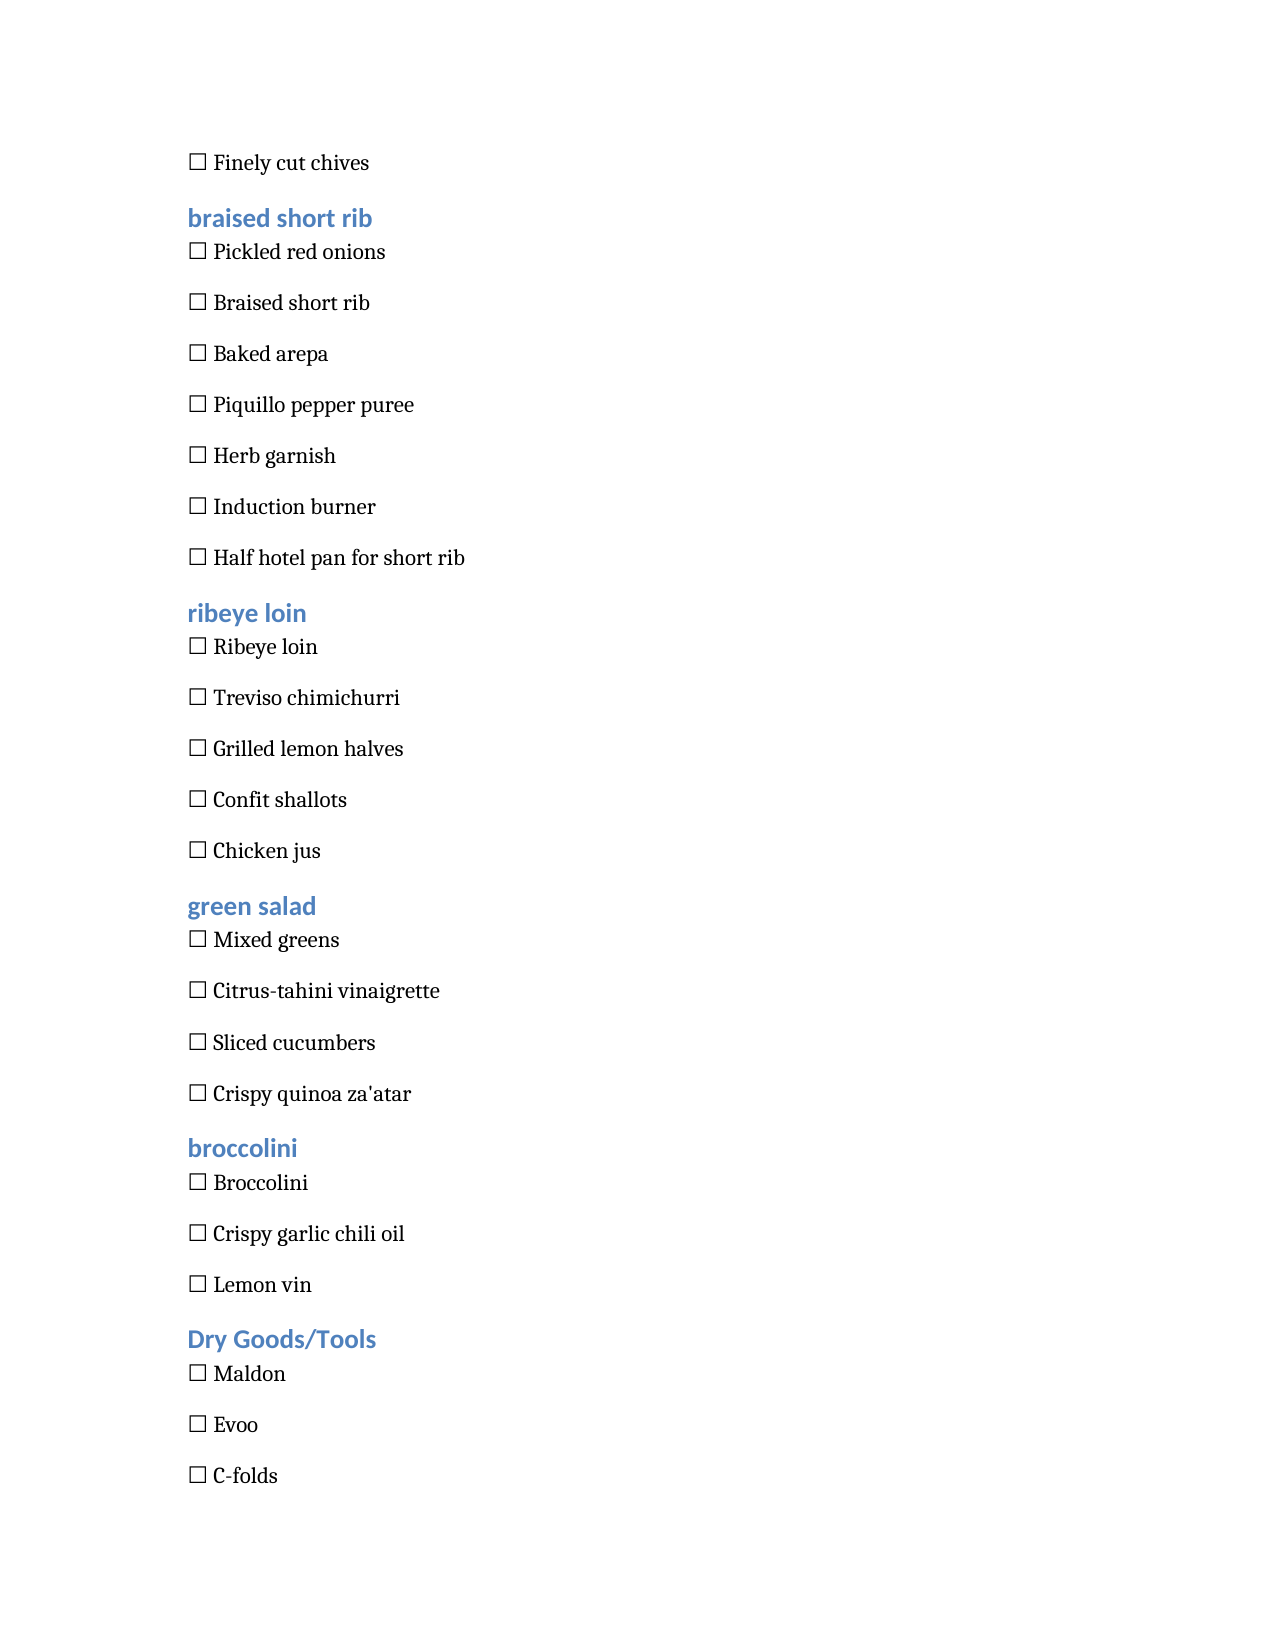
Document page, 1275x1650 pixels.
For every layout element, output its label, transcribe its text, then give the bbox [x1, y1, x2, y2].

text ☐ Finely cut chives [187, 150, 1087, 176]
text ☐ Baked arepa [187, 341, 1087, 367]
text ☐ Sliced cucumbers [187, 1029, 1087, 1056]
text ☐ C-folds [187, 1462, 1087, 1489]
text ☐ Grilled lemon halves [187, 736, 1087, 763]
text ☐ Pickled red onions [187, 239, 1087, 265]
subtitle broccolini [187, 1131, 1087, 1164]
text ☐ Lemon vin [187, 1271, 1087, 1298]
text ☐ Chicken jus [187, 838, 1087, 865]
subtitle green salad [187, 889, 1087, 922]
text ☐ Confit shallots [187, 787, 1087, 814]
text ☐ Herb garnish [187, 443, 1087, 469]
text ☐ Induction burner [187, 494, 1087, 521]
subtitle braised short rib [187, 201, 1087, 234]
text ☐ Maldon [187, 1360, 1087, 1387]
text ☐ Half hotel pan for short rib [187, 545, 1087, 572]
text ☐ Broccolini [187, 1169, 1087, 1196]
subtitle ribeye loin [187, 596, 1087, 629]
text ☐ Mixed greens [187, 927, 1087, 954]
subtitle Dry Goods/Tools [187, 1322, 1087, 1356]
text ☐ Evoo [187, 1411, 1087, 1438]
text ☐ Crispy garlic chili oil [187, 1220, 1087, 1247]
text ☐ Treviso chimichurri [187, 685, 1087, 712]
text ☐ Braised short rib [187, 290, 1087, 316]
text ☐ Citrus-tahini vinaigrette [187, 978, 1087, 1005]
text ☐ Piquillo pepper puree [187, 392, 1087, 418]
text ☐ Crispy quinoa za'atar [187, 1080, 1087, 1107]
text ☐ Ribeye loin [187, 634, 1087, 661]
